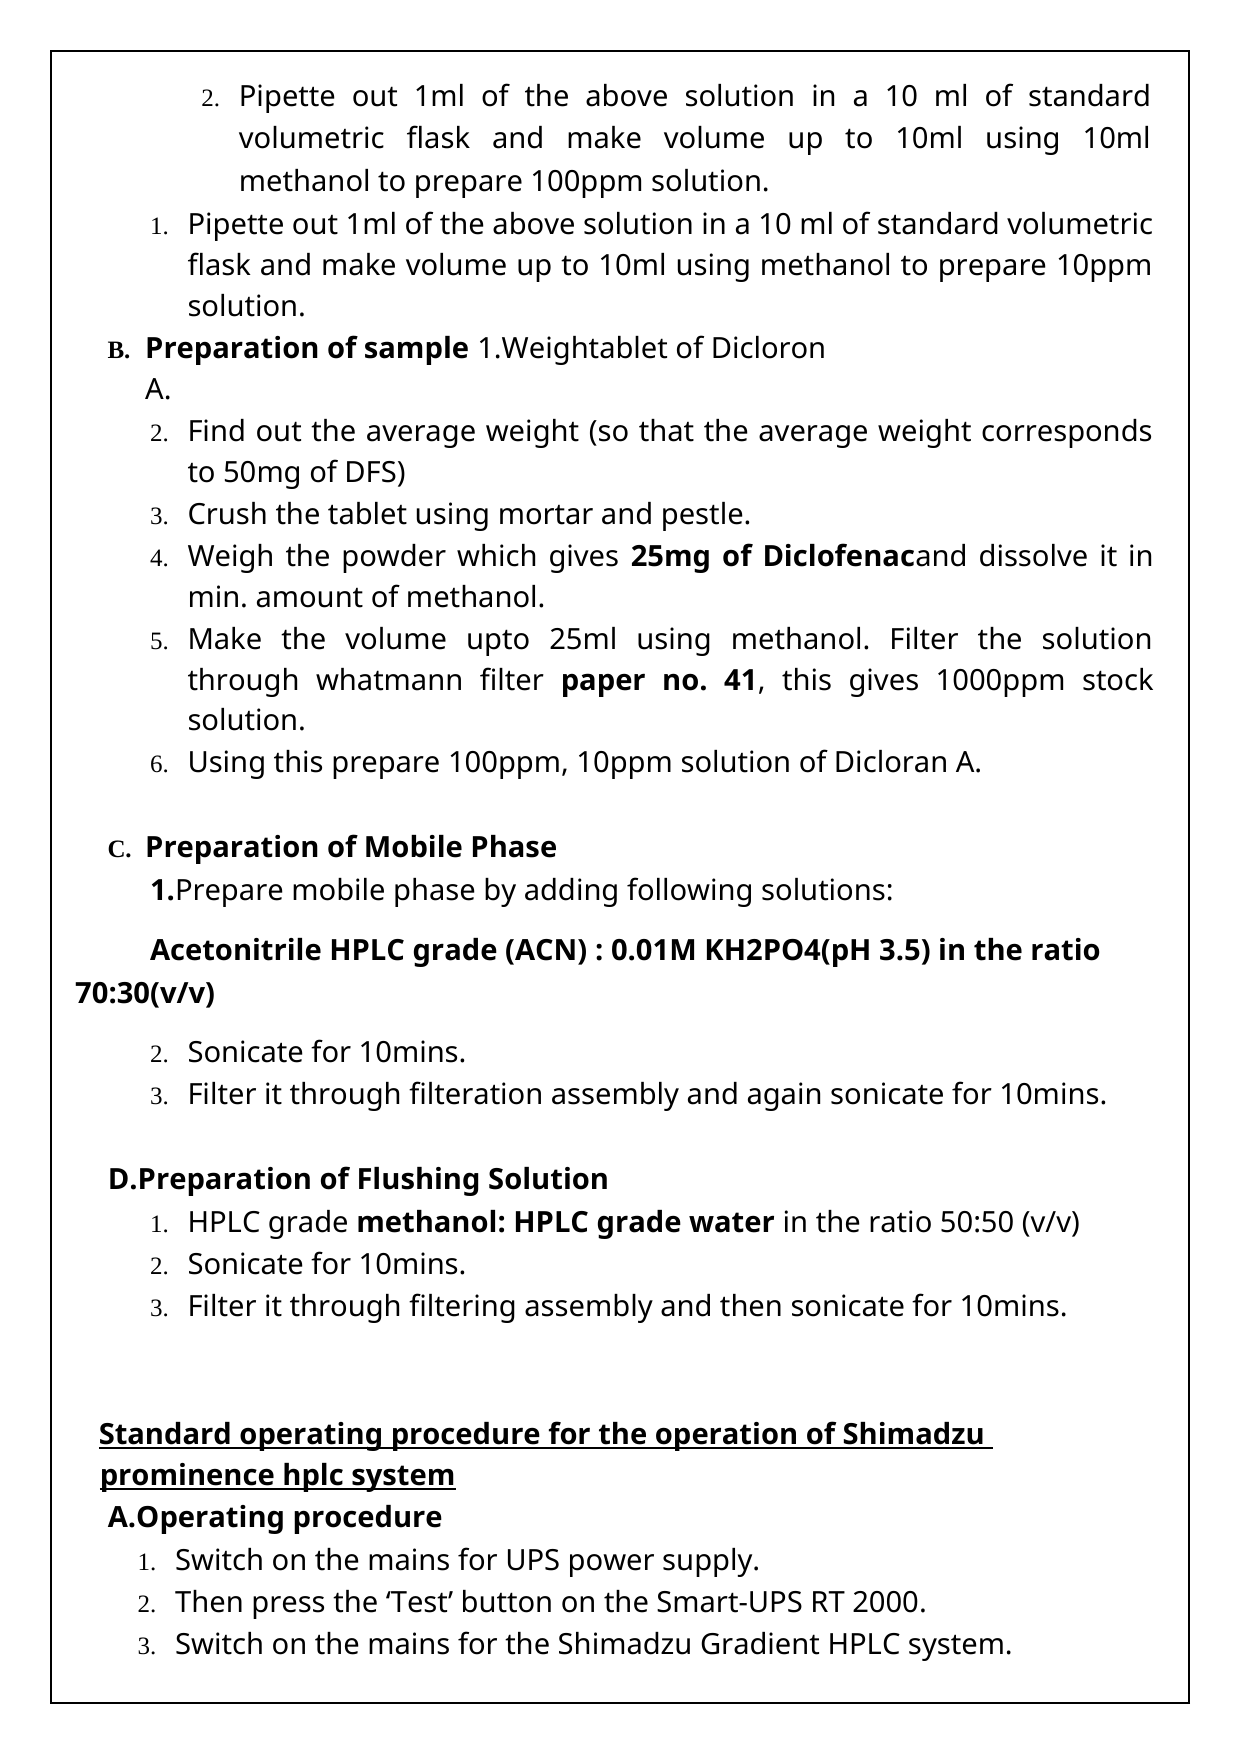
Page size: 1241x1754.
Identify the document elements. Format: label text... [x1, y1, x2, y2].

list Crush the tablet using mortar and pestle. [150, 493, 1154, 533]
list Switch on the mains for the Shimadzu Gradient HPLC system. [137, 1623, 1154, 1663]
list Sonicate for 10mins. [150, 1031, 1154, 1071]
list Make the volume upto 25ml using methanol. Filter the solution through whatmann filter paper no. 41, this gives 1000ppm stock solution. [150, 618, 1154, 739]
subtitle A.Operating procedure [108, 1496, 1165, 1536]
subtitle D.Preparation of Flushing Solution [108, 1158, 1165, 1198]
list Switch on the mains for UPS power supply. [137, 1539, 1154, 1579]
list Pipette out 1ml of the above solution in a 10 ml of standard volumetric flask and make volume up to 10ml using methanol to prepare 10ppm solution. [150, 203, 1154, 325]
list Using this prepare 100ppm, 10ppm solution of Dicloran A. [150, 742, 1154, 781]
list Filter it through filteration assembly and again sonicate for 10mins. [150, 1073, 1154, 1113]
list Then press the ‘Test’ button on the Smart-UPS RT 2000. [137, 1581, 1154, 1621]
text Acetonitrile HPLC grade (ACN) : 0.01M KH2PO4(pH 3.5) in the ratio 70:30(v/v) [75, 929, 1154, 1012]
list Filter it through filtering assembly and then sonicate for 10mins. [150, 1286, 1154, 1325]
list Pipette out 1ml of the above solution in a 10 ml of standard volumetric flask and make volume up to 10ml using 10ml methanol to prepare 100ppm solution. [201, 75, 1152, 200]
list Preparation of Mobile Phase [107, 827, 854, 866]
list Weigh the powder which gives 25mg of Diclofenacand dissolve it in min. amount of methanol. [150, 535, 1154, 616]
text 1.Prepare mobile phase by adding following solutions: [150, 870, 1154, 909]
list Sonicate for 10mins. [150, 1243, 1154, 1283]
list HPLC grade methanol: HPLC grade water in the ratio 50:50 (v/v) [150, 1201, 1154, 1241]
list Preparation of sample 1.Weightablet of Dicloron A. [107, 327, 854, 408]
text Standard operating procedure for the operation of Shimadzu prominence hplc system [98, 1413, 1165, 1494]
list Find out the average weight (so that the average weight corresponds to 50mg of DFS) [150, 410, 1154, 491]
